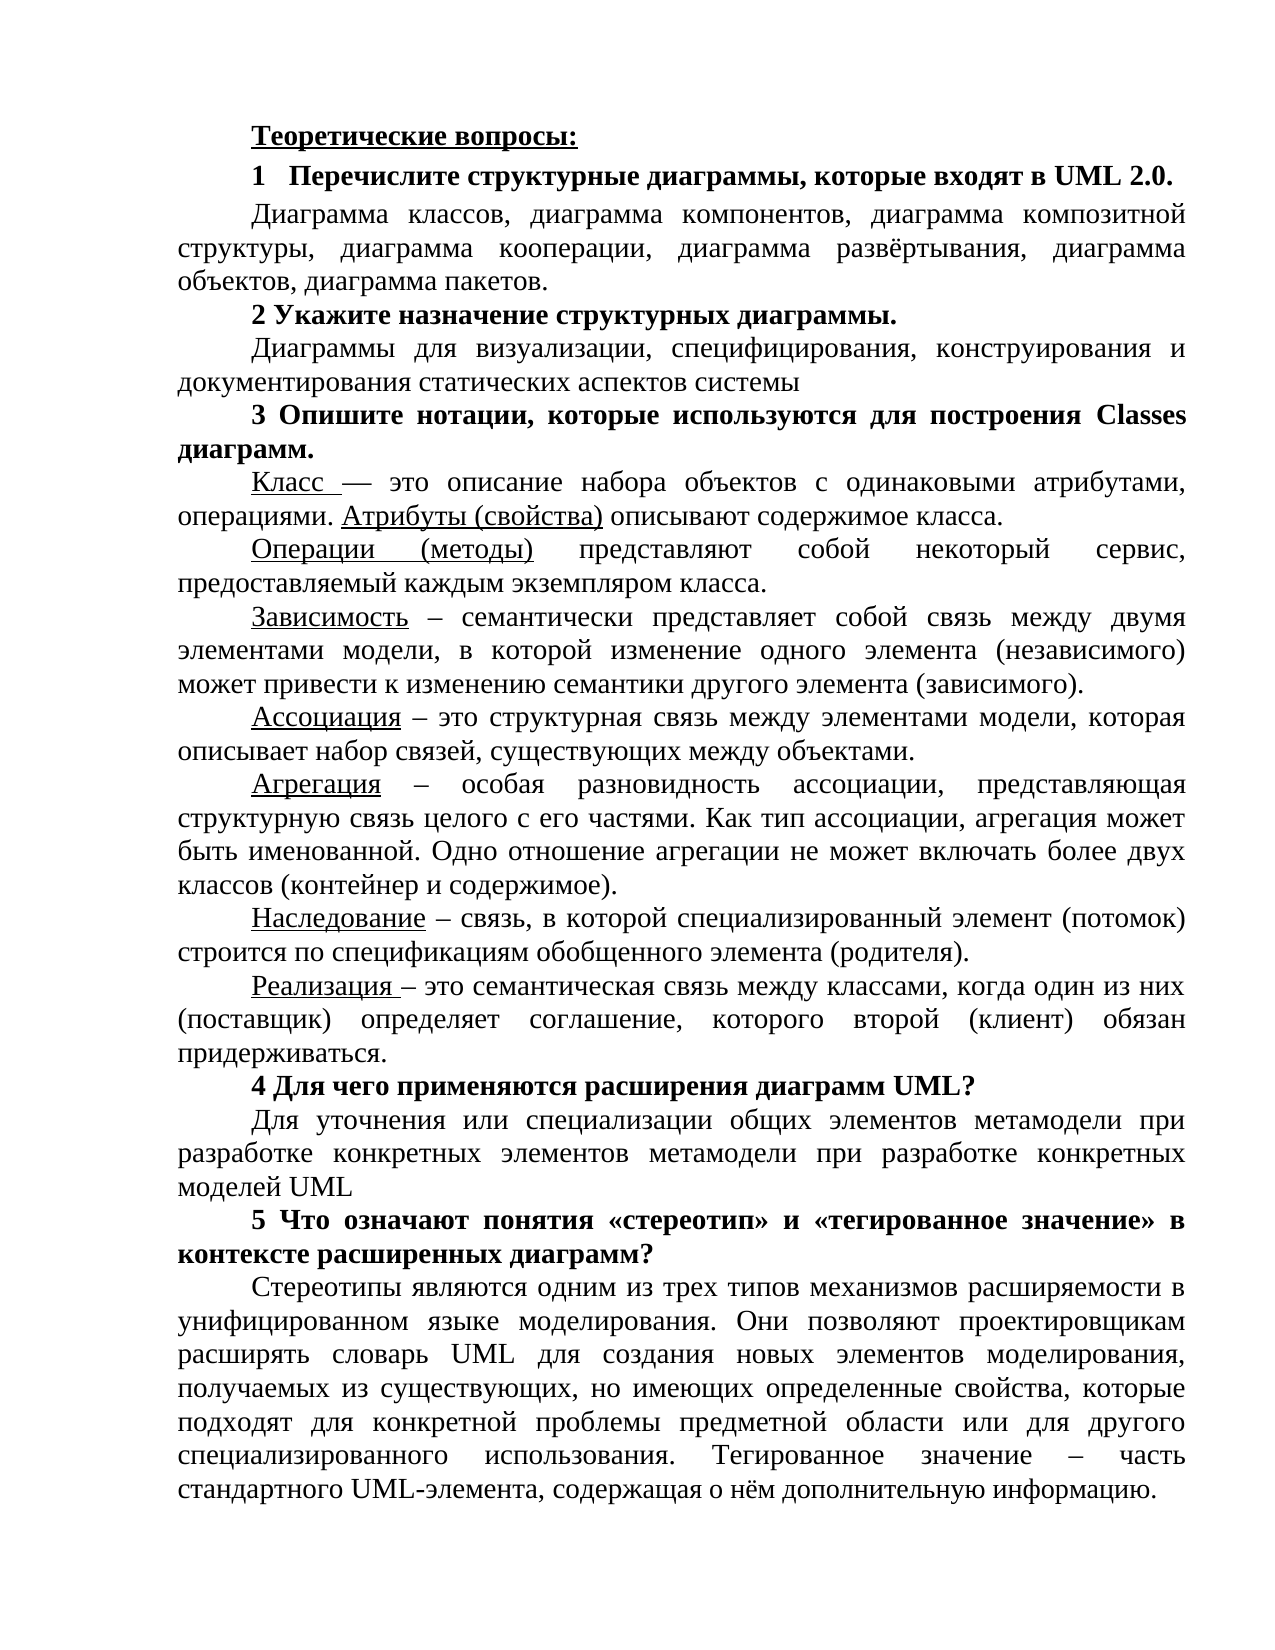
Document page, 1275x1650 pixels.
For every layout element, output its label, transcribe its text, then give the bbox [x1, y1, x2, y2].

text Диаграммы для визуализации, специфицирования, конструирования и документирования статических аспектов системы [177, 330, 1186, 397]
list Для уточнения или специализации общих элементов метамодели при разработке конкретных элементов метамодели при разработке конкретных моделей UML [177, 1102, 1186, 1202]
list 2 Укажите назначение структурных диаграммы. [177, 297, 1186, 330]
text Класс — это описание набора объектов с одинаковыми атрибутами, операциями. Атрибуты (свойства) описывают содержимое класса. [177, 464, 1186, 532]
list 4 Для чего применяются расширения диаграмм UML? [251, 1068, 1186, 1102]
text Диаграмма классов, диаграмма компонентов, диаграмма композитной структуры, диаграмма кооперации, диаграмма развёртывания, диаграмма объектов, диаграмма пакетов. [177, 196, 1186, 297]
list 5 Что означают понятия «стереотип» и «тегированное значение» в контексте расширенных диаграмм? [177, 1202, 1186, 1269]
text Стереотипы являются одним из трех типов механизмов расширяемости в унифицированном языке моделирования. Они позволяют проектировщикам расширять словарь UML для создания новых элементов моделирования, получаемых из существующих, но имеющих определенные свойства, которые подходят для конкретной проблемы предметной области или для другого специализированного использования. Тегированное значение – часть стандартного UML-элемента, содержащая о нём дополнительную информацию. [177, 1269, 1186, 1504]
text Ассоциация – это структурная связь между элементами модели, которая описывает набор связей, существующих между объектами. [177, 699, 1186, 766]
list 3 Опишите нотации, которые используются для построения Classes диаграмм. [177, 397, 1186, 464]
text Реализация – это семантическая связь между классами, когда один из них (поставщик) определяет соглашение, которого второй (клиент) обязан придерживаться. [177, 968, 1186, 1068]
text Теоретические вопросы: [177, 118, 1186, 152]
list Перечислите структурные диаграммы, которые входят в UML 2.0. [251, 158, 1186, 191]
text Зависимость – семантически представляет собой связь между двумя элементами модели, в которой изменение одного элемента (независимого) может привести к изменению семантики другого элемента (зависимого). [177, 599, 1186, 699]
text Операции (методы) представляют собой некоторый сервис, предоставляемый каждым экземпляром класса. [177, 532, 1186, 599]
text Агрегация – особая разновидность ассоциации, представляющая структурную связь целого с его частями. Как тип ассоциации, агрегация может быть именованной. Одно отношение агрегации не может включать более двух классов (контейнер и содержимое). [177, 766, 1186, 901]
text Наследование – связь, в которой специализированный элемент (потомок) строится по спецификациям обобщенного элемента (родителя). [177, 901, 1186, 968]
